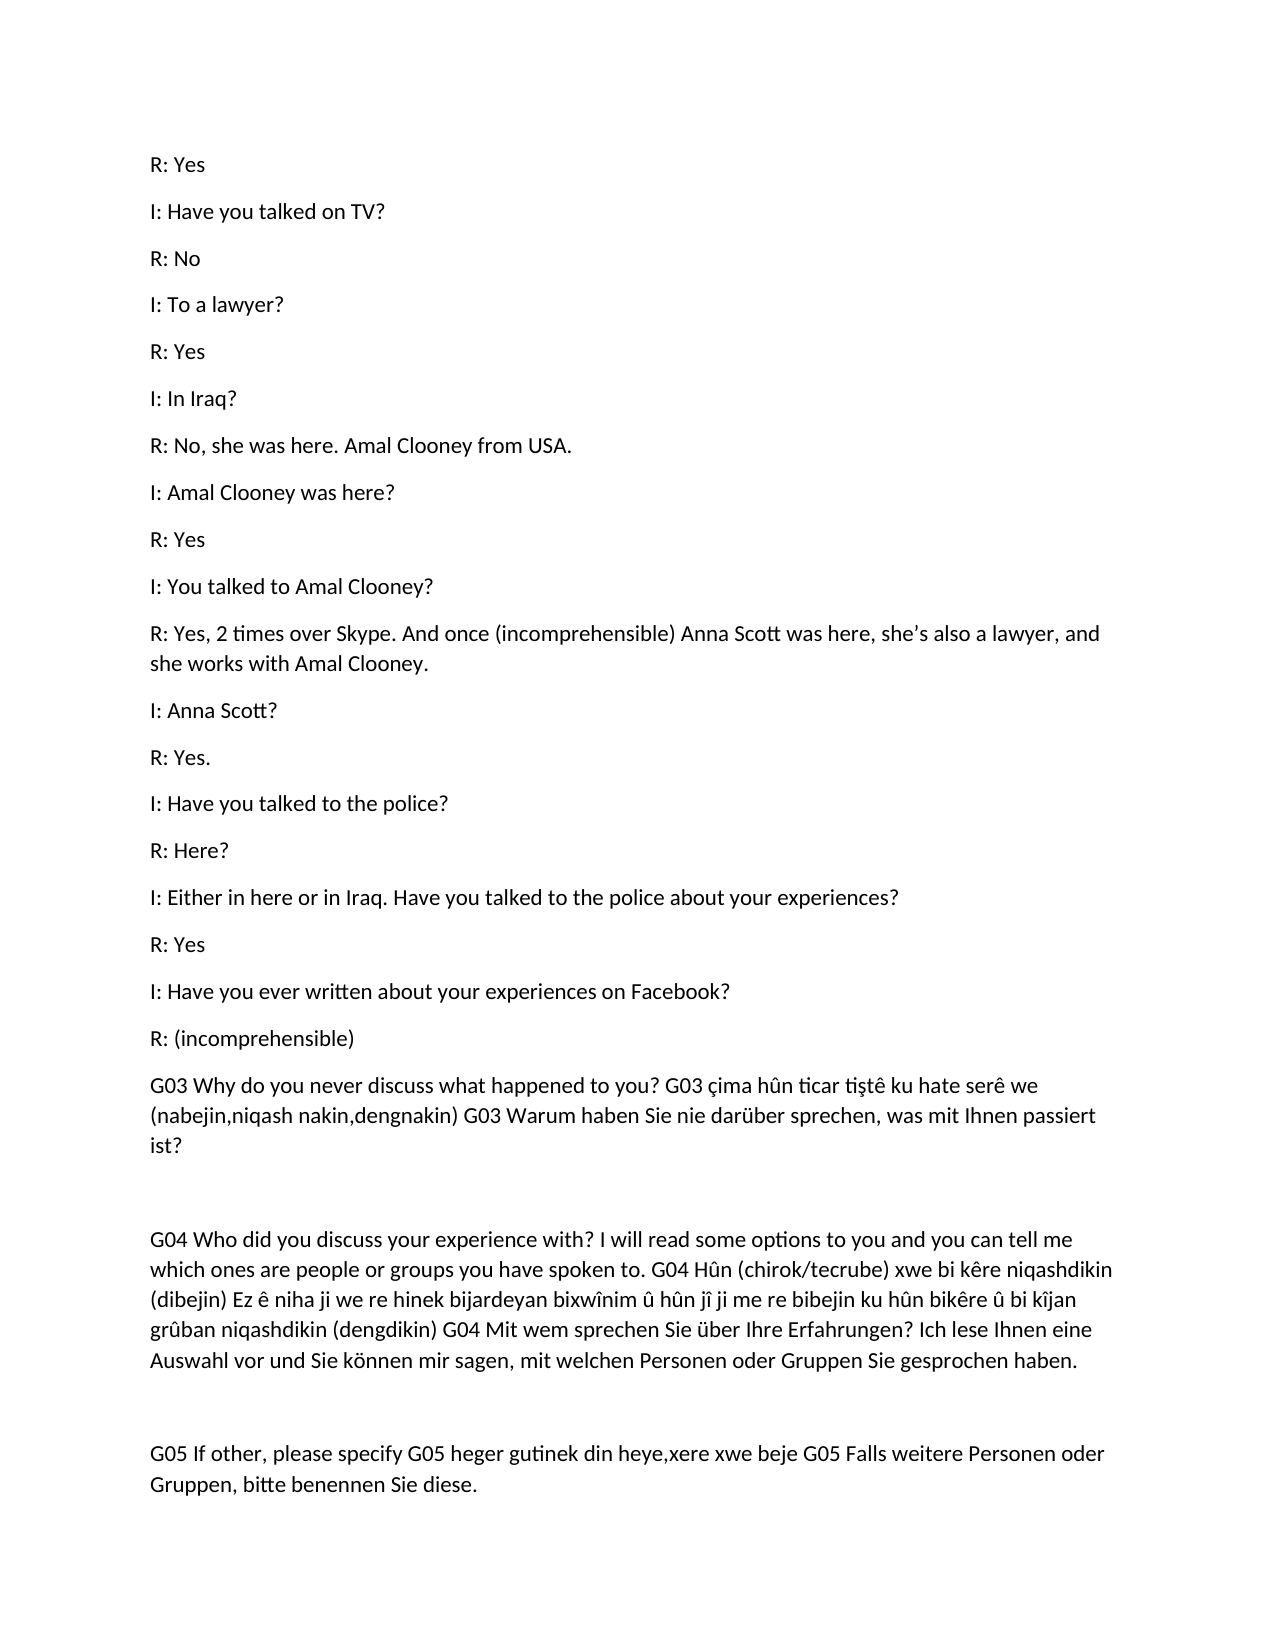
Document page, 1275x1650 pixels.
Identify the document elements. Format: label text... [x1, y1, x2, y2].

text R: No [150, 244, 1125, 272]
text I: Have you talked to the police? [150, 789, 1125, 818]
text I: Anna Scott? [150, 696, 1125, 724]
text G05 If other, please specify G05 heger gutinek din heye,xere xwe beje G05 Falls weitere Personen oder Gruppen, bitte benennen Sie diese. [150, 1439, 1125, 1498]
text R: Yes [150, 337, 1125, 366]
text I: In Iraq? [150, 384, 1125, 412]
text R: Yes, 2 times over Skype. And once (incomprehensible) Anna Scott was here, she’s also a lawyer, and she works with Amal Clooney. [150, 619, 1125, 677]
text R: Yes [150, 930, 1125, 958]
text I: Amal Clooney was here? [150, 478, 1125, 506]
text I: To a lawyer? [150, 291, 1125, 319]
text I: Have you talked on TV? [150, 197, 1125, 225]
text G03 Why do you never discuss what happened to you? G03 çima hûn ticar tiştê ku hate serê we (nabejin,niqash nakin,dengnakin) G03 Warum haben Sie nie darüber sprechen, was mit Ihnen passiert ist? [150, 1071, 1125, 1159]
text R: Here? [150, 836, 1125, 864]
text R: No, she was here. Amal Clooney from USA. [150, 431, 1125, 459]
text I: You talked to Amal Clooney? [150, 572, 1125, 600]
text R: (incomprehensible) [150, 1024, 1125, 1052]
text R: Yes. [150, 743, 1125, 771]
text G04 Who did you discuss your experience with? I will read some options to you and you can tell me which ones are people or groups you have spoken to. G04 Hûn (chirok/tecrube) xwe bi kêre niqashdikin (dibejin) Ez ê niha ji we re hinek bijardeyan bixwînim û hûn jî ji me re bibejin ku hûn bikêre û bi kîjan grûban niqashdikin (dengdikin) G04 Mit wem sprechen Sie über Ihre Erfahrungen? Ich lese Ihnen eine Auswahl vor und Sie können mir sagen, mit welchen Personen oder Gruppen Sie gesprochen haben. [150, 1225, 1125, 1374]
text R: Yes [150, 150, 1125, 178]
text I: Either in here or in Iraq. Have you talked to the police about your experiences? [150, 883, 1125, 911]
text R: Yes [150, 525, 1125, 553]
text I: Have you ever written about your experiences on Facebook? [150, 977, 1125, 1005]
